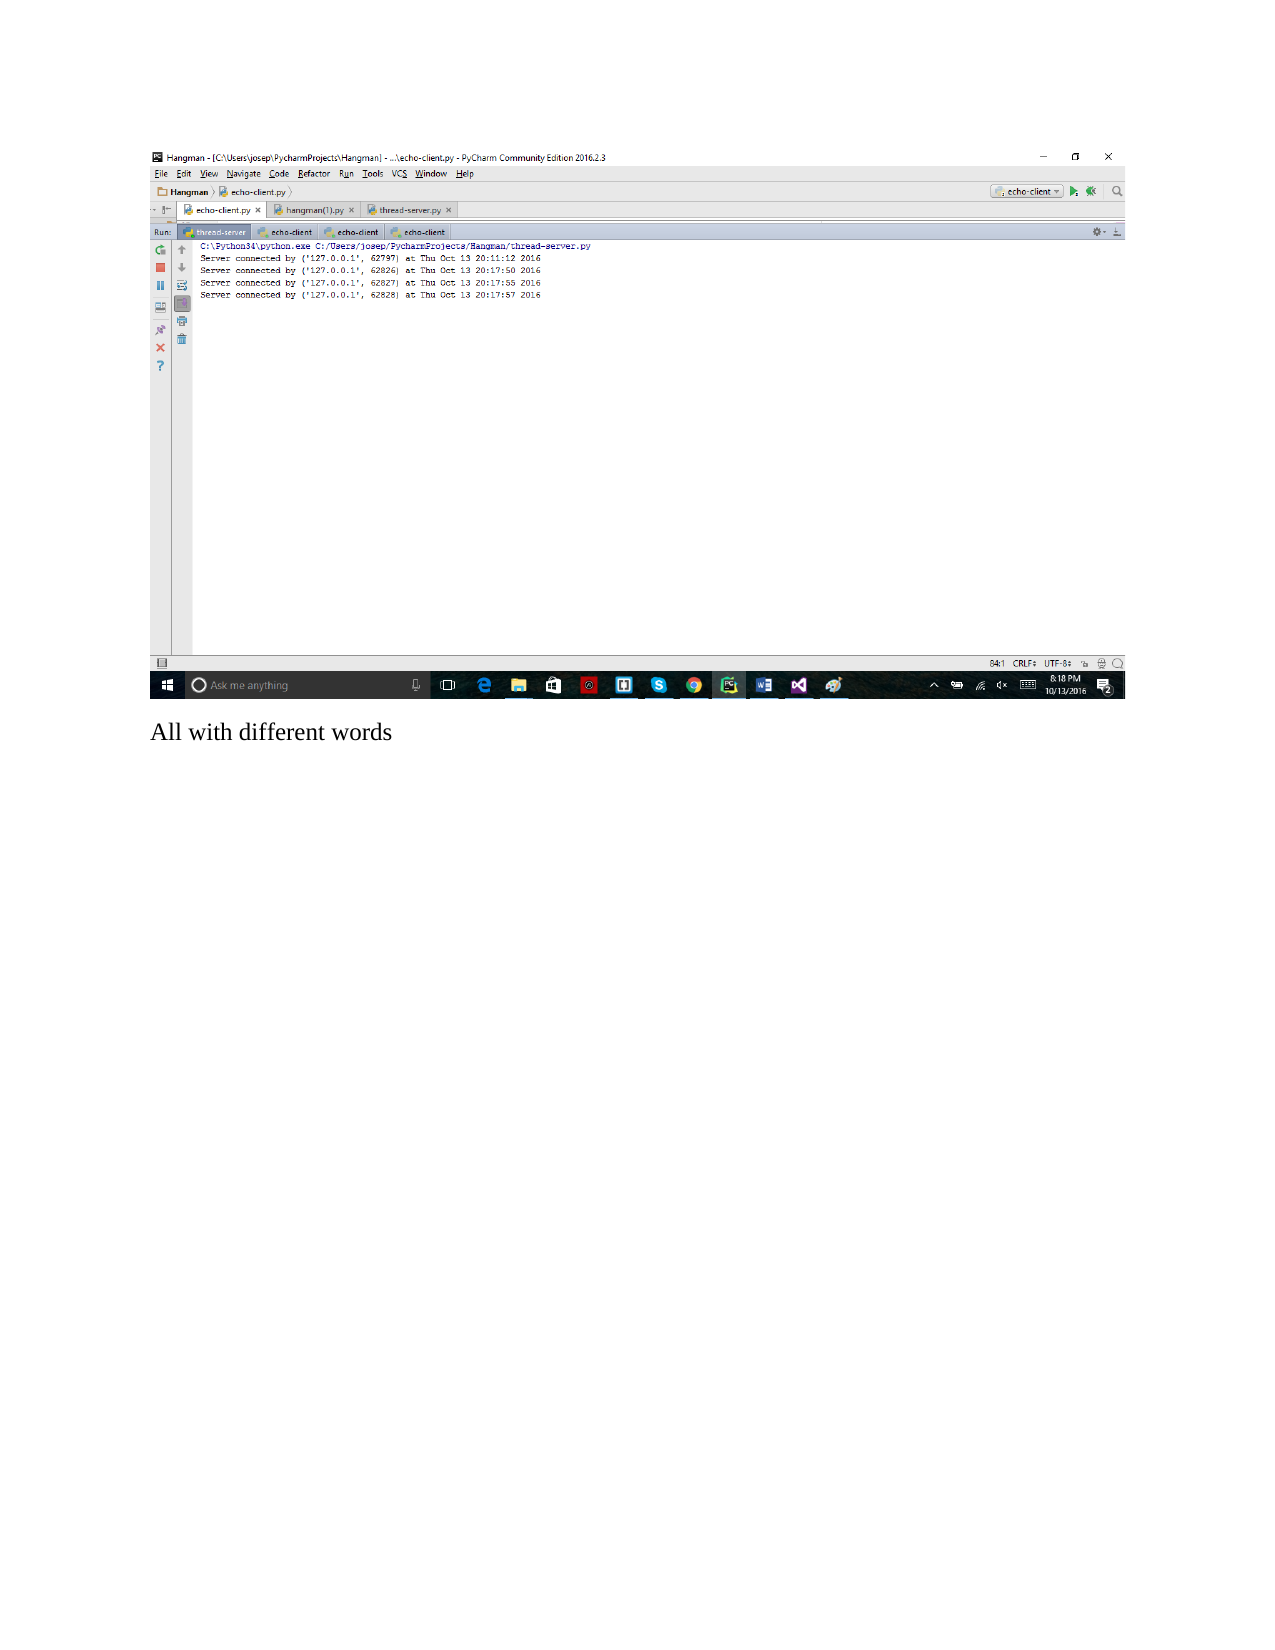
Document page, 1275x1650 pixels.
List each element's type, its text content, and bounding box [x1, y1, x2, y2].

picture [150, 150, 1125, 699]
text All with different words [150, 717, 1125, 746]
